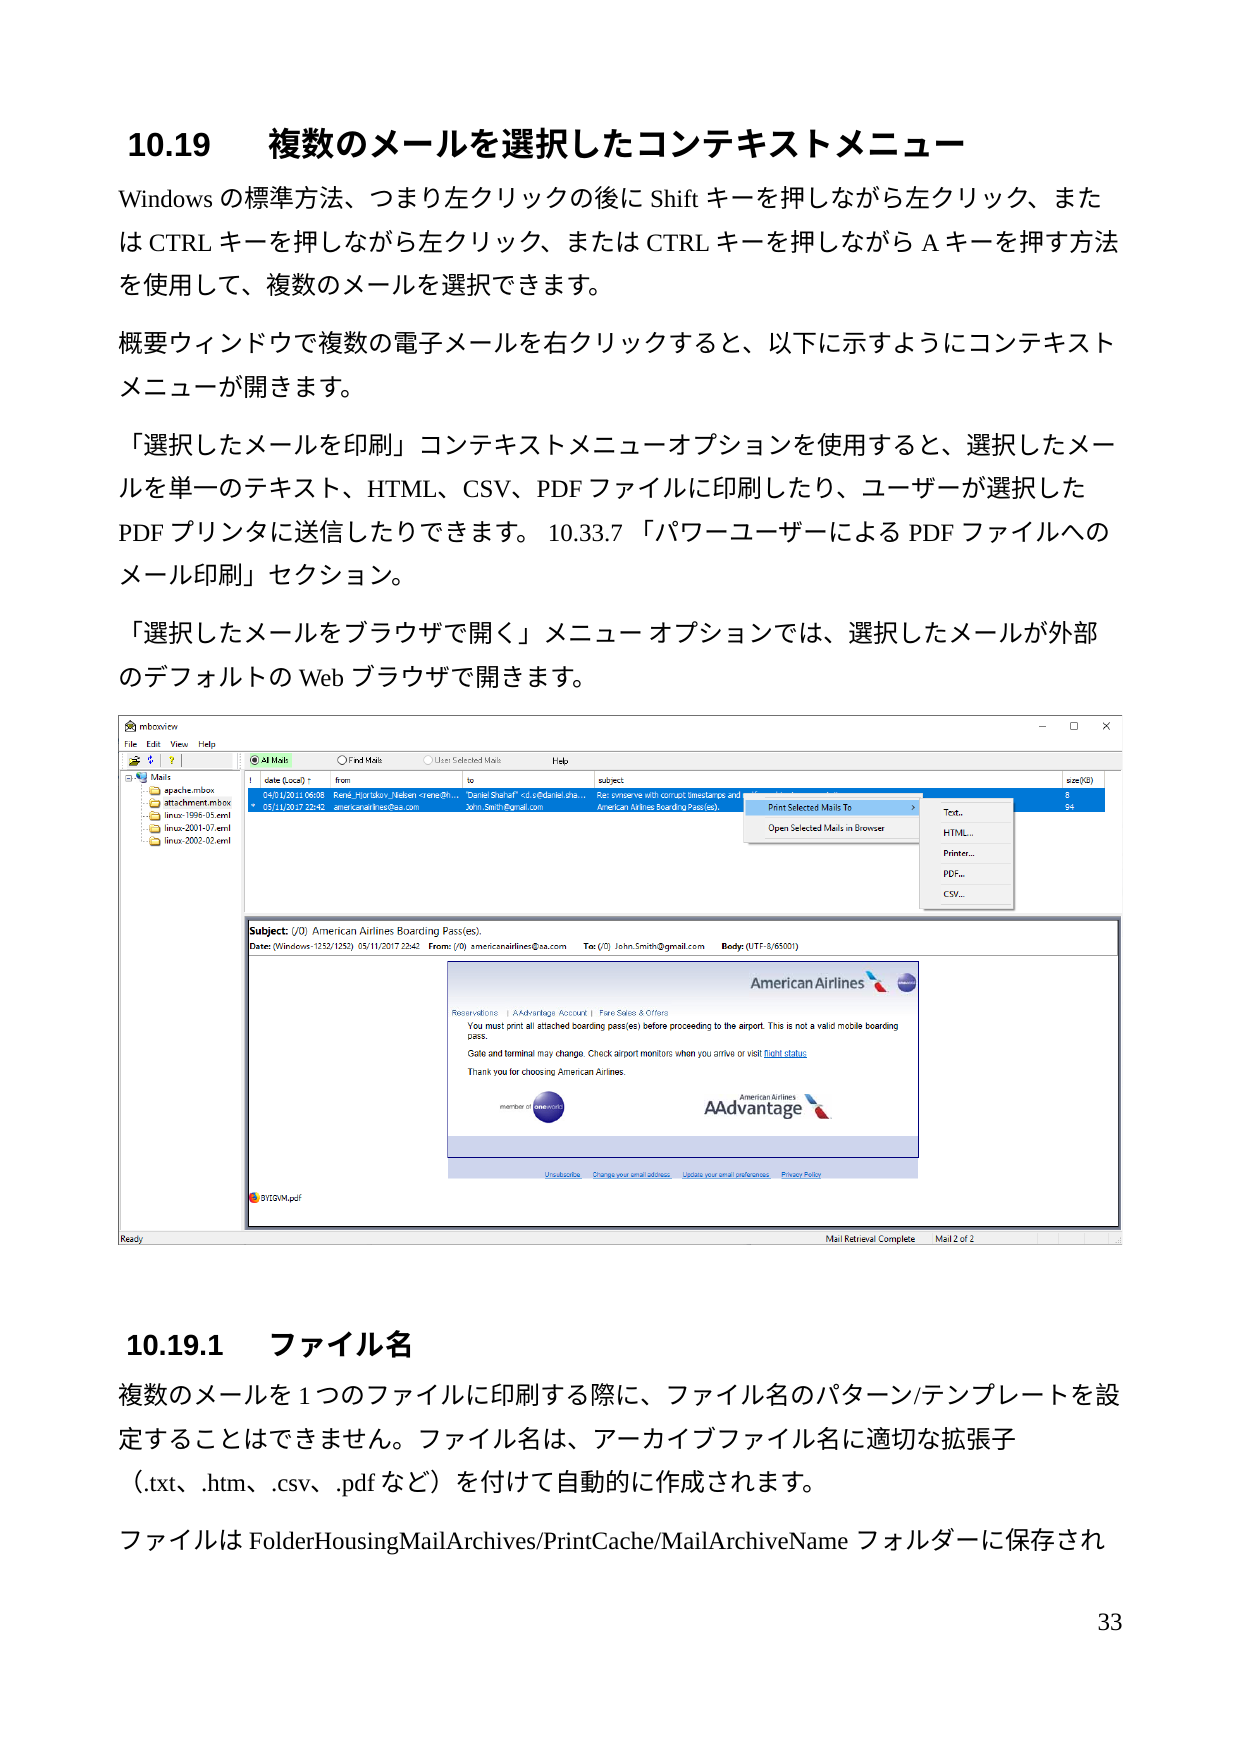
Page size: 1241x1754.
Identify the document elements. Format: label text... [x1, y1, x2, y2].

text Windows の標準方法、つまり左クリックの後に Shift キーを押しながら左クリック、または CTRL キーを押しながら左クリック、または CTRL キーを押しながら A キーを押す方法を使用して、複数のメールを選択できます。 [118, 179, 1122, 302]
text 複数のメールを1つのファイルに印刷する際に、ファイル名のパターン/テンプレートを設定することはできません。ファイル名は、アーカイブファイル名に適切な拡張子（.txt、.htm、.csv、.pdfなど）を付けて自動的に作成されます。 [118, 1376, 1122, 1499]
subtitle ファイル名 [118, 1321, 1122, 1363]
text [118, 1521, 1122, 1557]
picture [118, 715, 1123, 1245]
text 概要ウィンドウで複数の電子メールを右クリックすると、以下に示すようにコンテキスト メニューが開きます。 [118, 324, 1122, 403]
subtitle 複数のメールを選択したコンテキストメニュー [118, 118, 1122, 166]
text 「選択したメールを印刷」コンテキストメニューオプションを使用すると、選択したメールを単一のテキスト、HTML、CSV、PDFファイルに印刷したり、ユーザーが選択したPDFプリンタに送信したりできます。10.33.7「パワーユーザーによる PDF ファイルへのメール印刷」セクション。 [118, 425, 1122, 592]
text 「選択したメールをブラウザで開く」メニュー オプションでは、選択したメールが外部のデフォルトの Web ブラウザで開きます。 [118, 613, 1122, 693]
